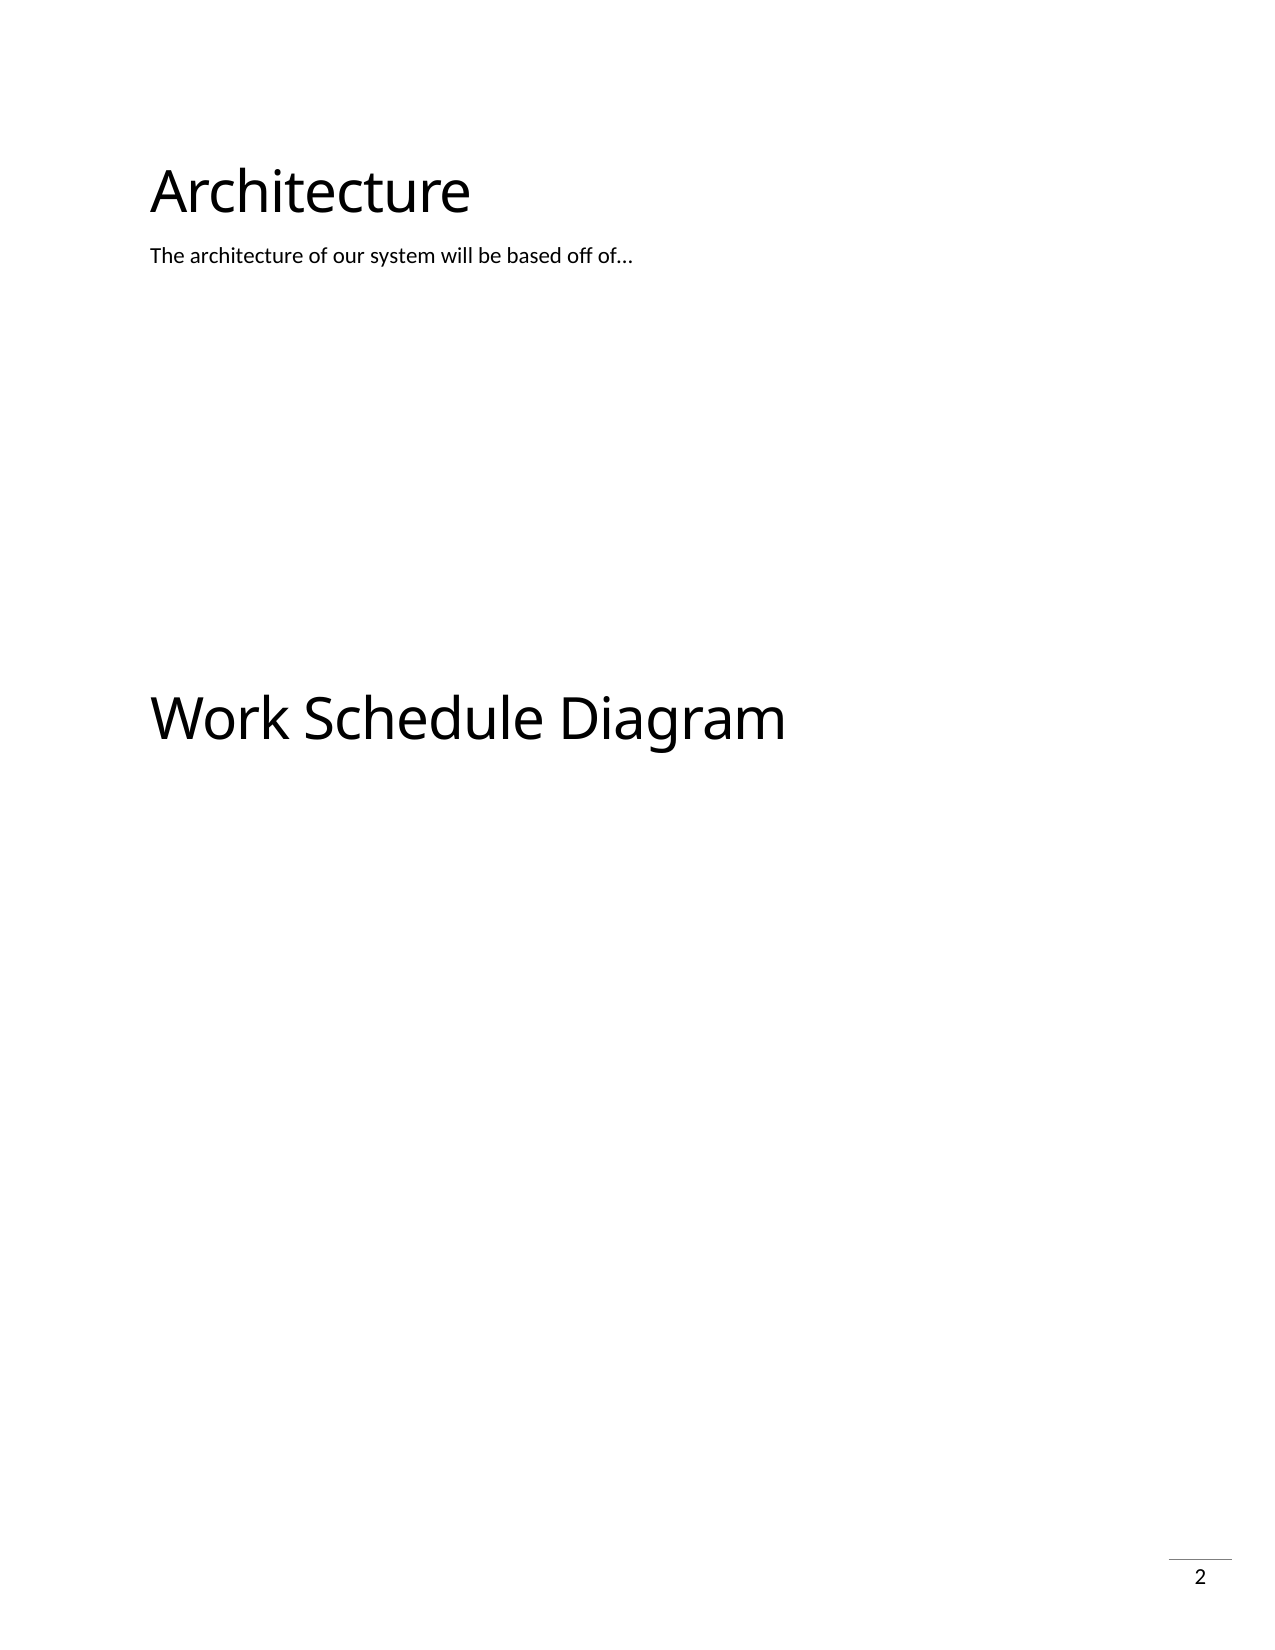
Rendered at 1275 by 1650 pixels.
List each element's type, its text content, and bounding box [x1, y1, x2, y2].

text Work Schedule Diagram [150, 677, 1125, 757]
text The architecture of our system will be based off of… [150, 241, 1125, 269]
title Architecture [150, 150, 1125, 229]
